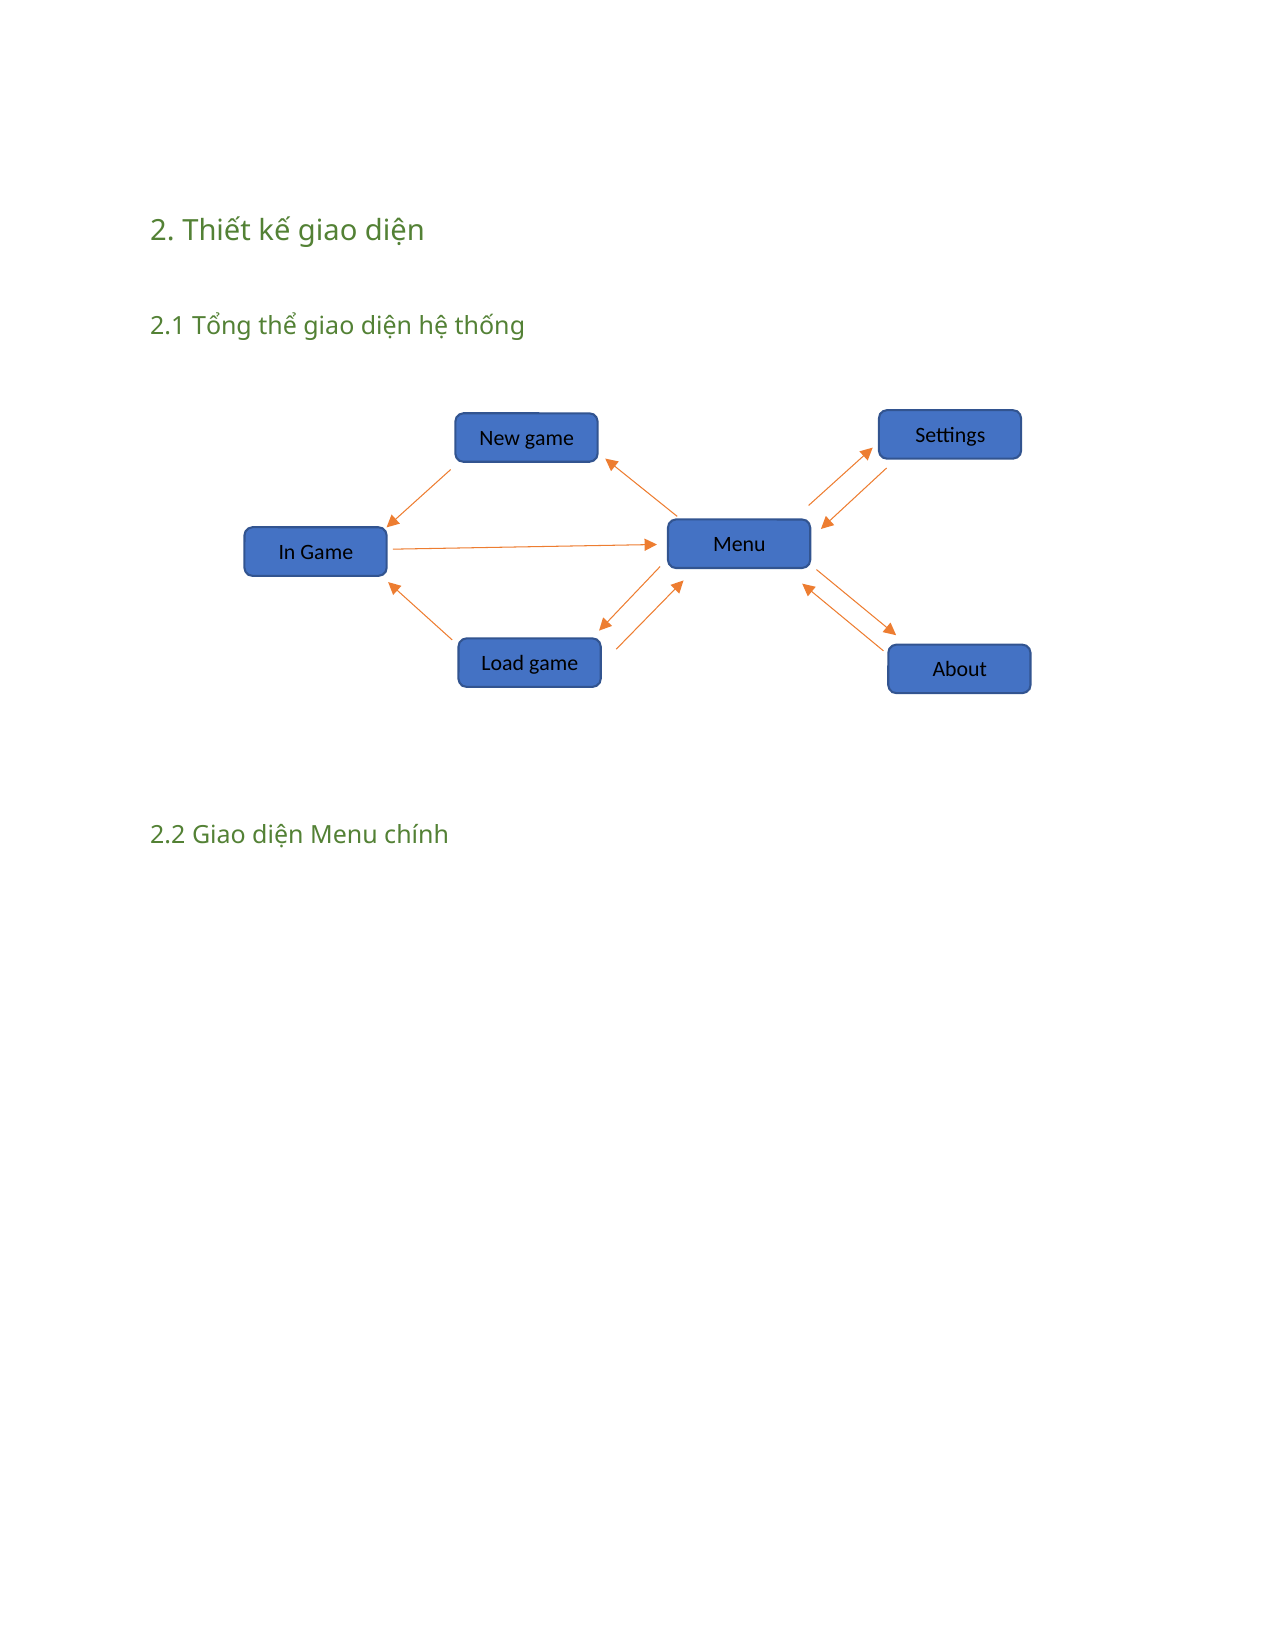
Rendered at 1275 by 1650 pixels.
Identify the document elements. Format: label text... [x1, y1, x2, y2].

subtitle Tổng thể giao diện hệ thống [150, 308, 1125, 342]
subtitle Giao diện Menu chính [150, 817, 1125, 851]
subtitle Thiết kế giao diện [150, 209, 1125, 249]
